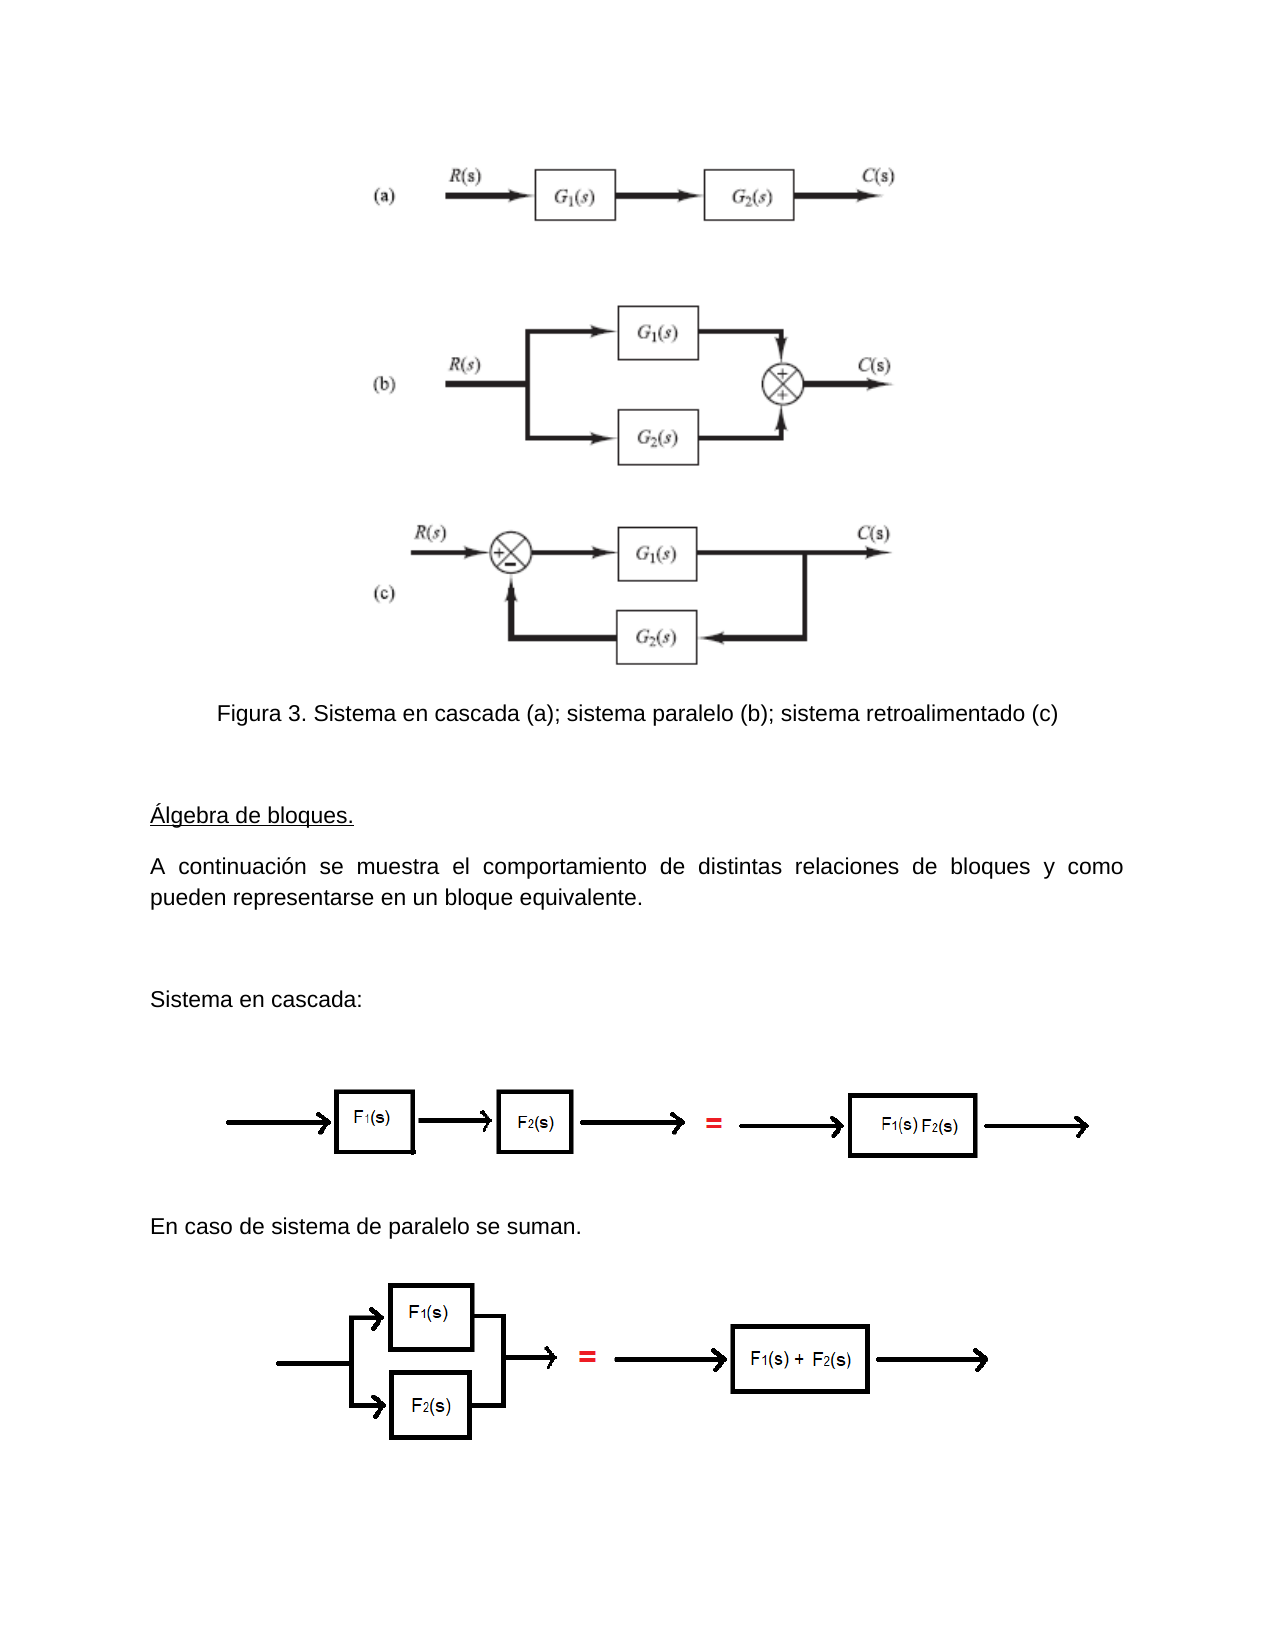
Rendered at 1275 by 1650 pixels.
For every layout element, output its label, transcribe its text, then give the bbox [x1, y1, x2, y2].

text En caso de sistema de paralelo se suman. [150, 1213, 1125, 1239]
picture [264, 1263, 1011, 1448]
text Álgebra de bloques. [150, 802, 1125, 828]
text A continuación se muestra el comportamiento de distintas relaciones de bloques y como pueden representarse en un bloque equivalente. [150, 853, 1125, 910]
picture [178, 1036, 1098, 1188]
picture [358, 150, 917, 676]
text Sistema en cascada: [150, 986, 1125, 1012]
text Figura 3. Sistema en cascada (a); sistema paralelo (b); sistema retroalimentado (c) [150, 700, 1125, 726]
